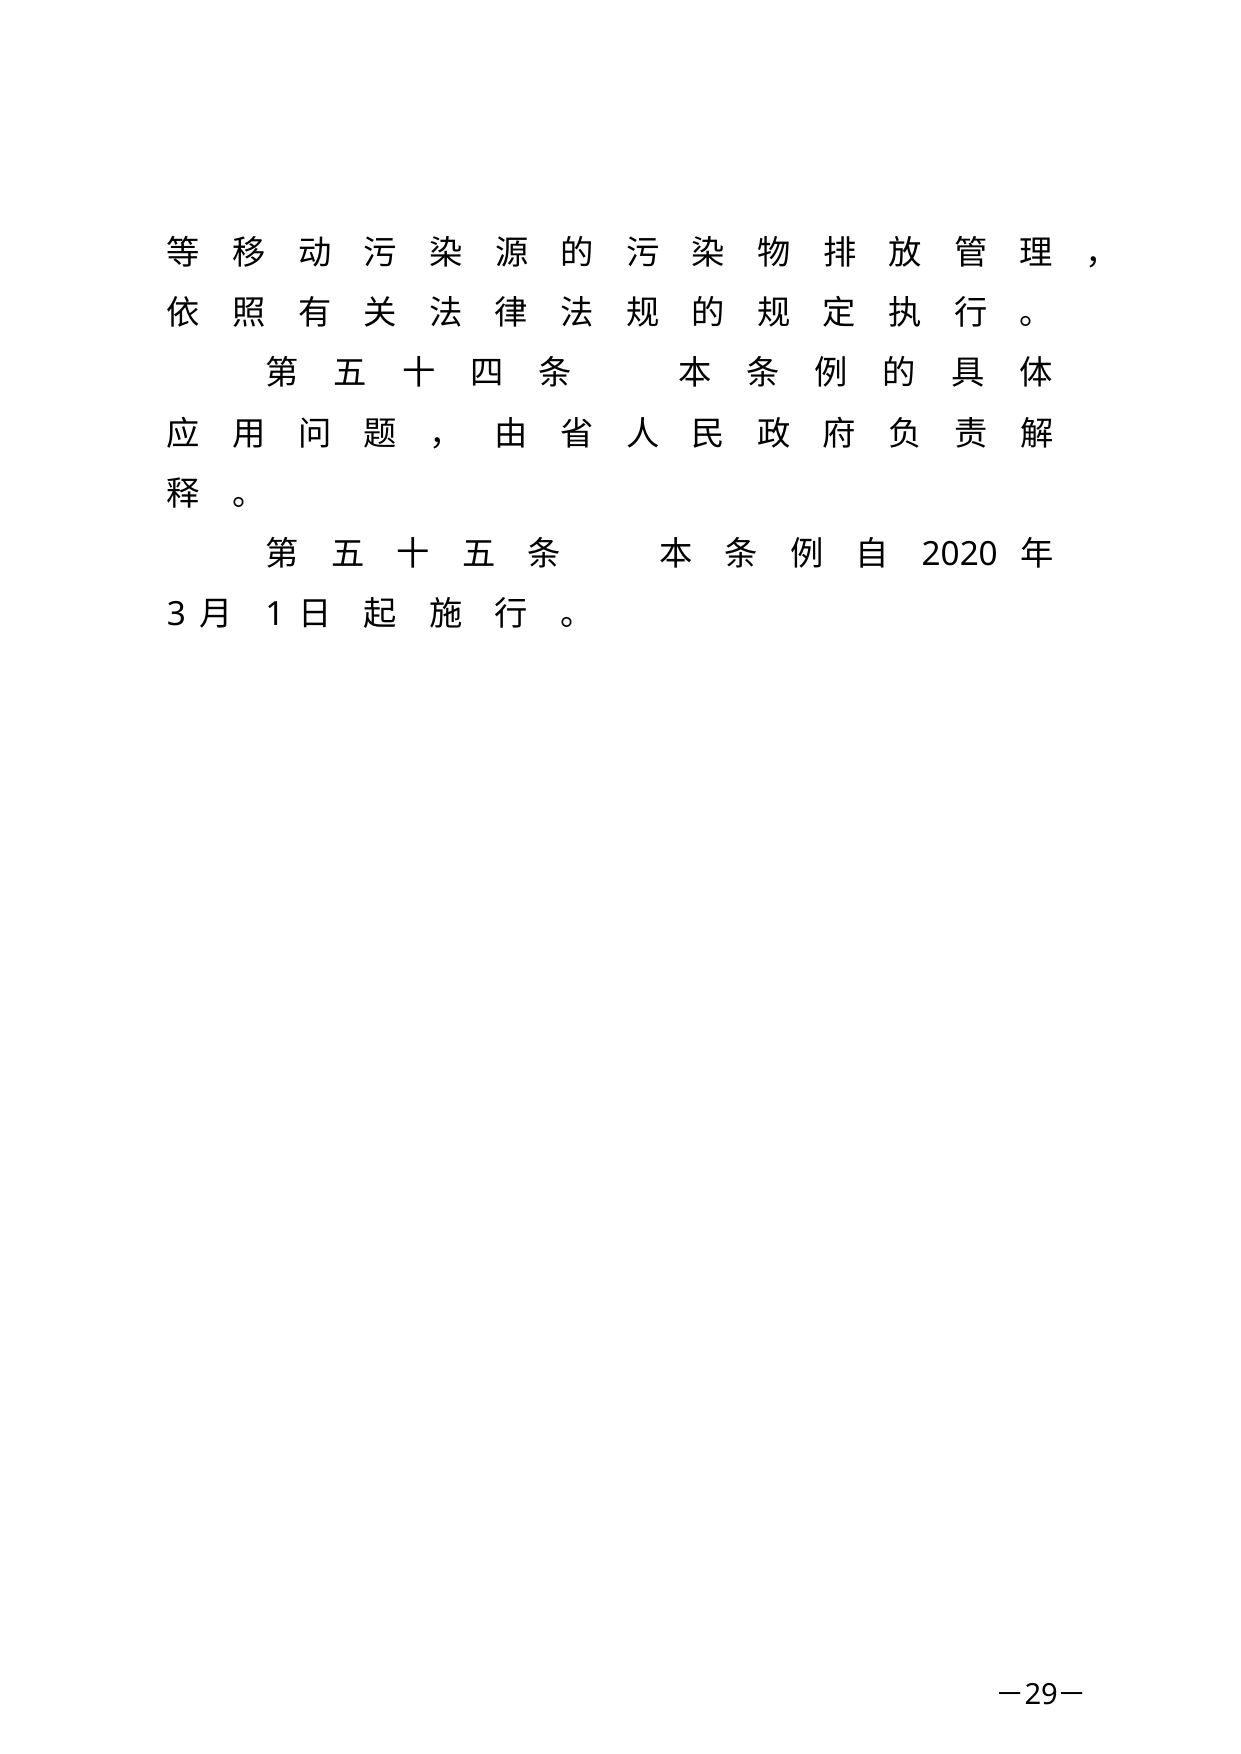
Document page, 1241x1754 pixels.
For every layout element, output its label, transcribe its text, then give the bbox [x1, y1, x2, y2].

text 第五十四条 本条例的具体应用问题，由省人民政府负责解释。 [167, 340, 1085, 521]
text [167, 219, 1085, 340]
text 第五十五条 本条例自2020年3月1日起施行。 [167, 521, 1085, 642]
